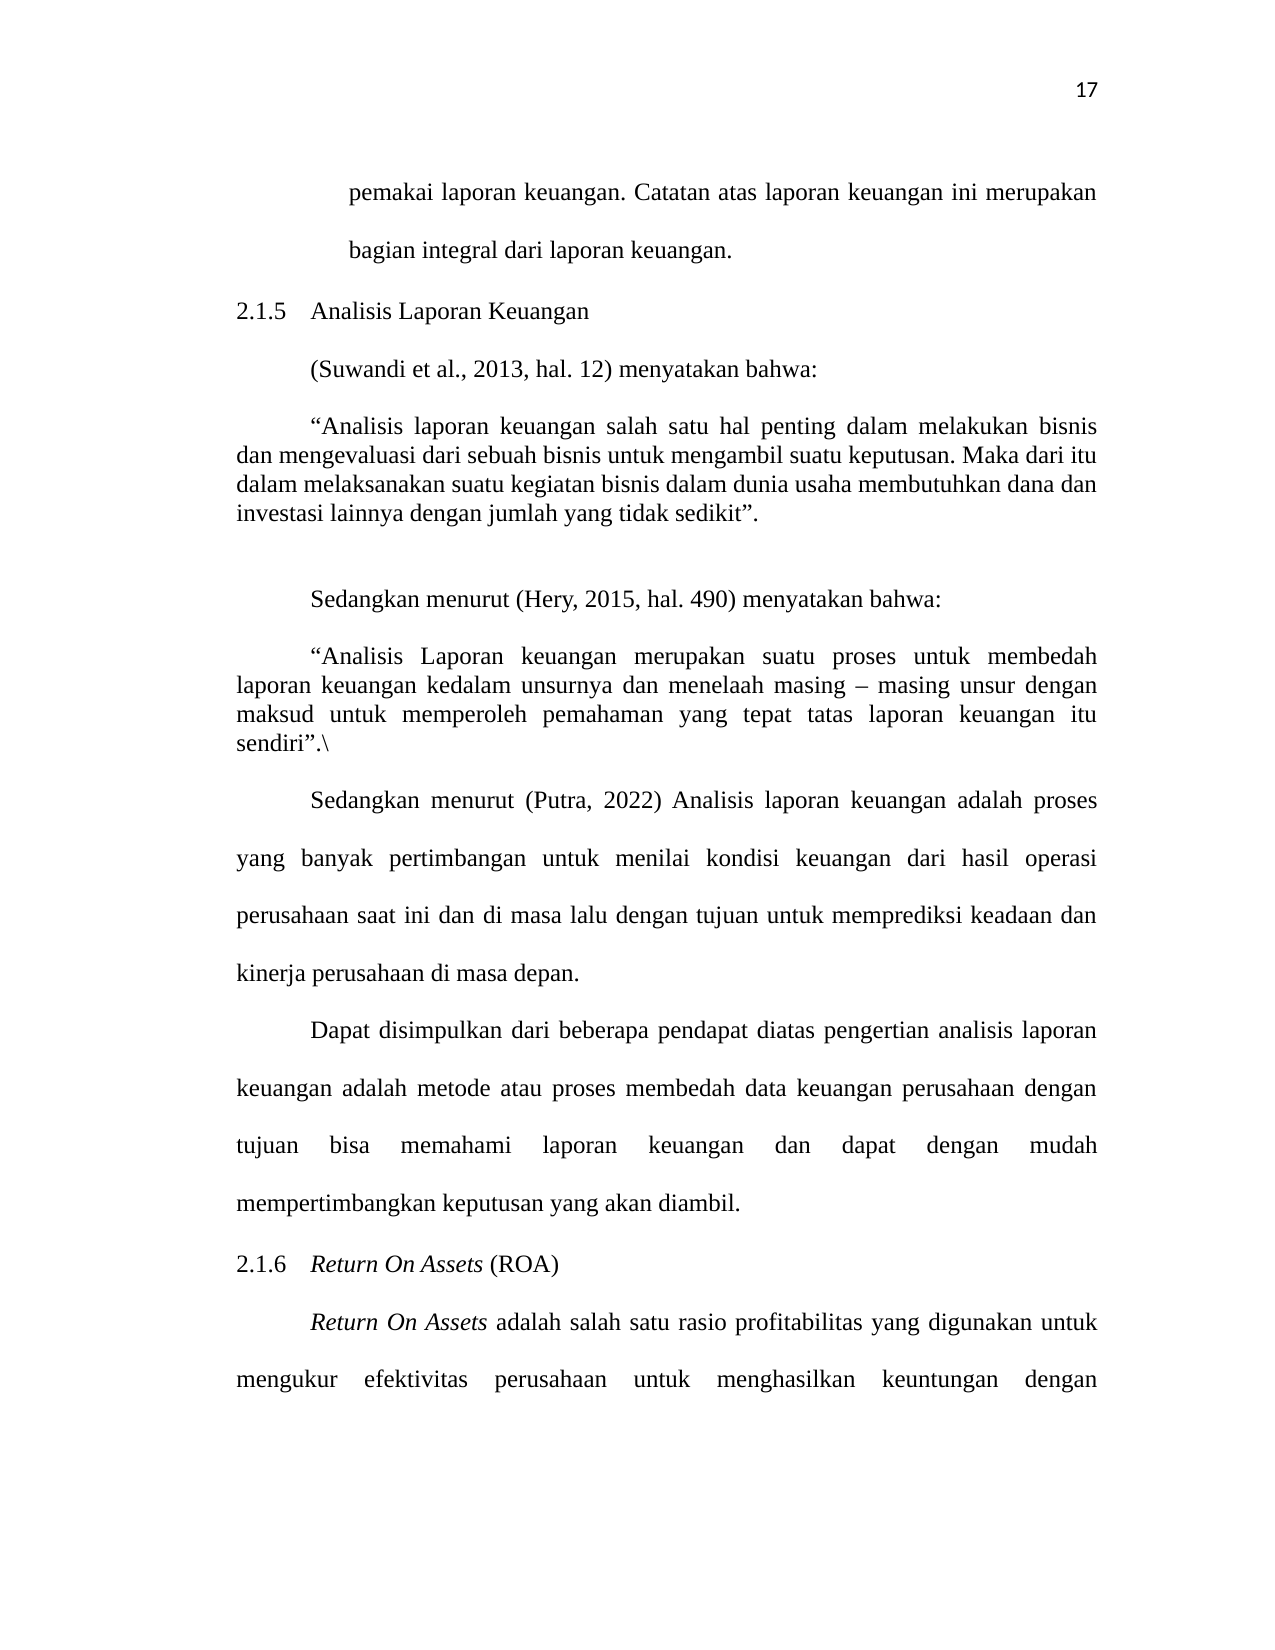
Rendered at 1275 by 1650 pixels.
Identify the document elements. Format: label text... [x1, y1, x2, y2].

text “Analisis Laporan keuangan merupakan suatu proses untuk membedah laporan keuangan kedalam unsurnya dan menelaah masing – masing unsur dengan maksud untuk memperoleh pemahaman yang tepat tatas laporan keuangan itu sendiri”.\ [236, 641, 1098, 756]
subtitle Analisis Laporan Keuangan [236, 296, 1098, 325]
subtitle Return On Assets (ROA) [236, 1249, 1098, 1278]
text Sedangkan menurut (Hery, 2015, hal. 490) menyatakan bahwa: [236, 584, 1098, 613]
text Sedangkan menurut (Putra, 2022) Analisis laporan keuangan adalah proses yang banyak pertimbangan untuk menilai kondisi keuangan dari hasil operasi perusahaan saat ini dan di masa lalu dengan tujuan untuk memprediksi keadaan dan kinerja perusahaan di masa depan. [236, 785, 1098, 986]
text (Suwandi et al., 2013, hal. 12) menyatakan bahwa: [236, 354, 1098, 383]
text Dapat disimpulkan dari beberapa pendapat diatas pengertian analisis laporan keuangan adalah metode atau proses membedah data keuangan perusahaan dengan tujuan bisa memahami laporan keuangan dan dapat dengan mudah mempertimbangkan keputusan yang akan diambil. [236, 1015, 1098, 1216]
text “Analisis laporan keuangan salah satu hal penting dalam melakukan bisnis dan mengevaluasi dari sebuah bisnis untuk mengambil suatu keputusan. Maka dari itu dalam melaksanakan suatu kegiatan bisnis dalam dunia usaha membutuhkan dana dan investasi lainnya dengan jumlah yang tidak sedikit”. [236, 411, 1098, 526]
